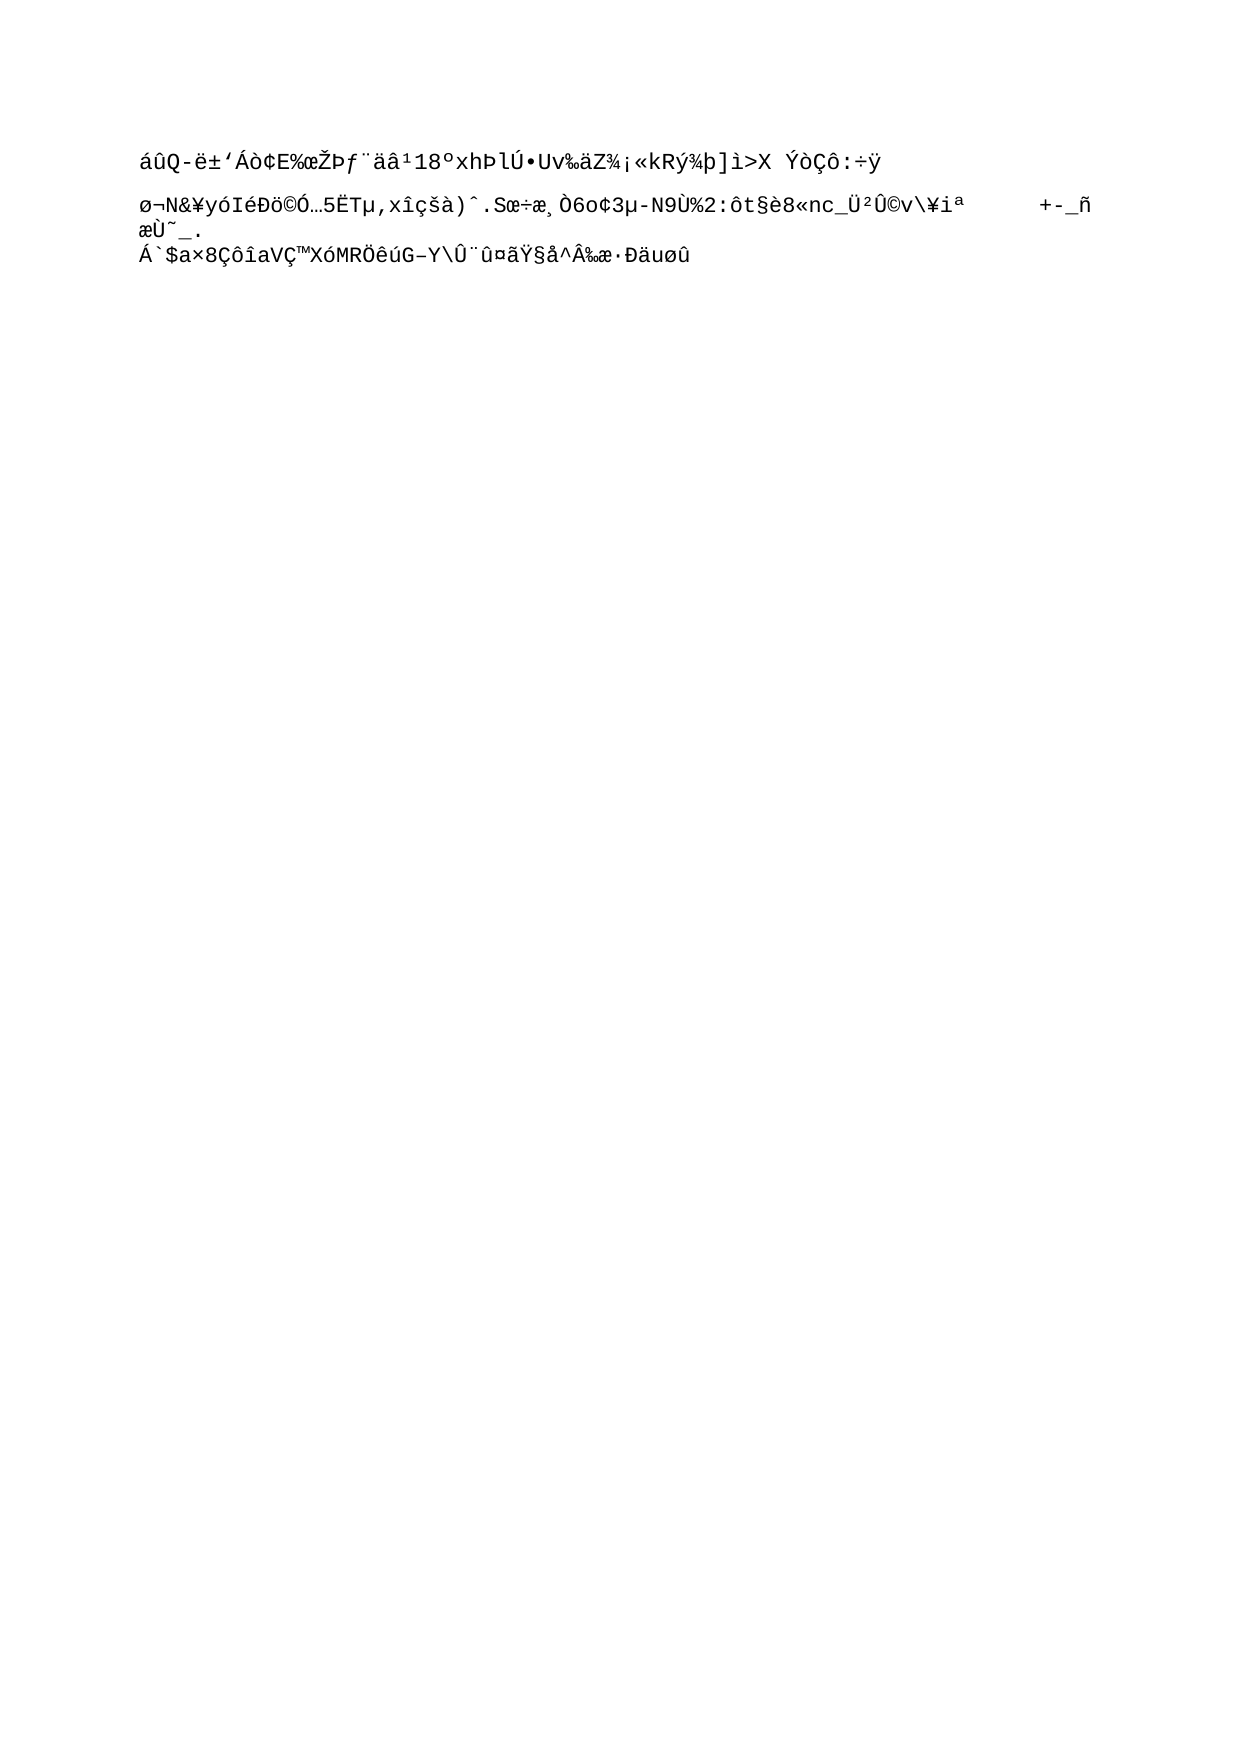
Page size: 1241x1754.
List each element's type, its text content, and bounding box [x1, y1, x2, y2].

text ø¬N&¥yóIéÐö©Ó…5ËTµ‚xîçšà)ˆ.Sœ÷æ¸Ò6o¢3µ-N9Ù%2:ôt§è8«nc_Ü²Û©v\¥iª +-_ñæÙ˜_. Á`$a×8ÇôîaVÇ™XóMRÖêúG–Y\Û¨û¤ãŸ§å^Â‰æ·Ðäuøû¤/äÛëZ­4$ŠÞ$”e;ÉÇ7`=;ÂÖmg%¼kæ6ß˜uÆ a)ji¡èWá!„JŒdN˜ÇCY–‡i$ìËeQ»-”c±ð¤‰åÇ+MÎIÏq^mgïô´G ü5ù|w¦ÑŒ‡ÿ!µoþ2þº ¿vÙîuô‡’q^!€6½4ƒÔpà5àãïÙMÚ(çõ+hç‰ÌŸ|ÕäT‰Û©ÅÉn­æ/–ÇR?*ódJ,Æ³· 1n gý+%¡­‹¶:•×…5ë]gOŒK,(ÑL„nó#;IQøªô¯Oˆö5T‘Åˆ£í!cèÝ6ö×QÓà¿±™g¶¸A$r/FSÒ¾Þ2RŠ”vgÎ´Ó³,U( € [139, 194, 1101, 269]
